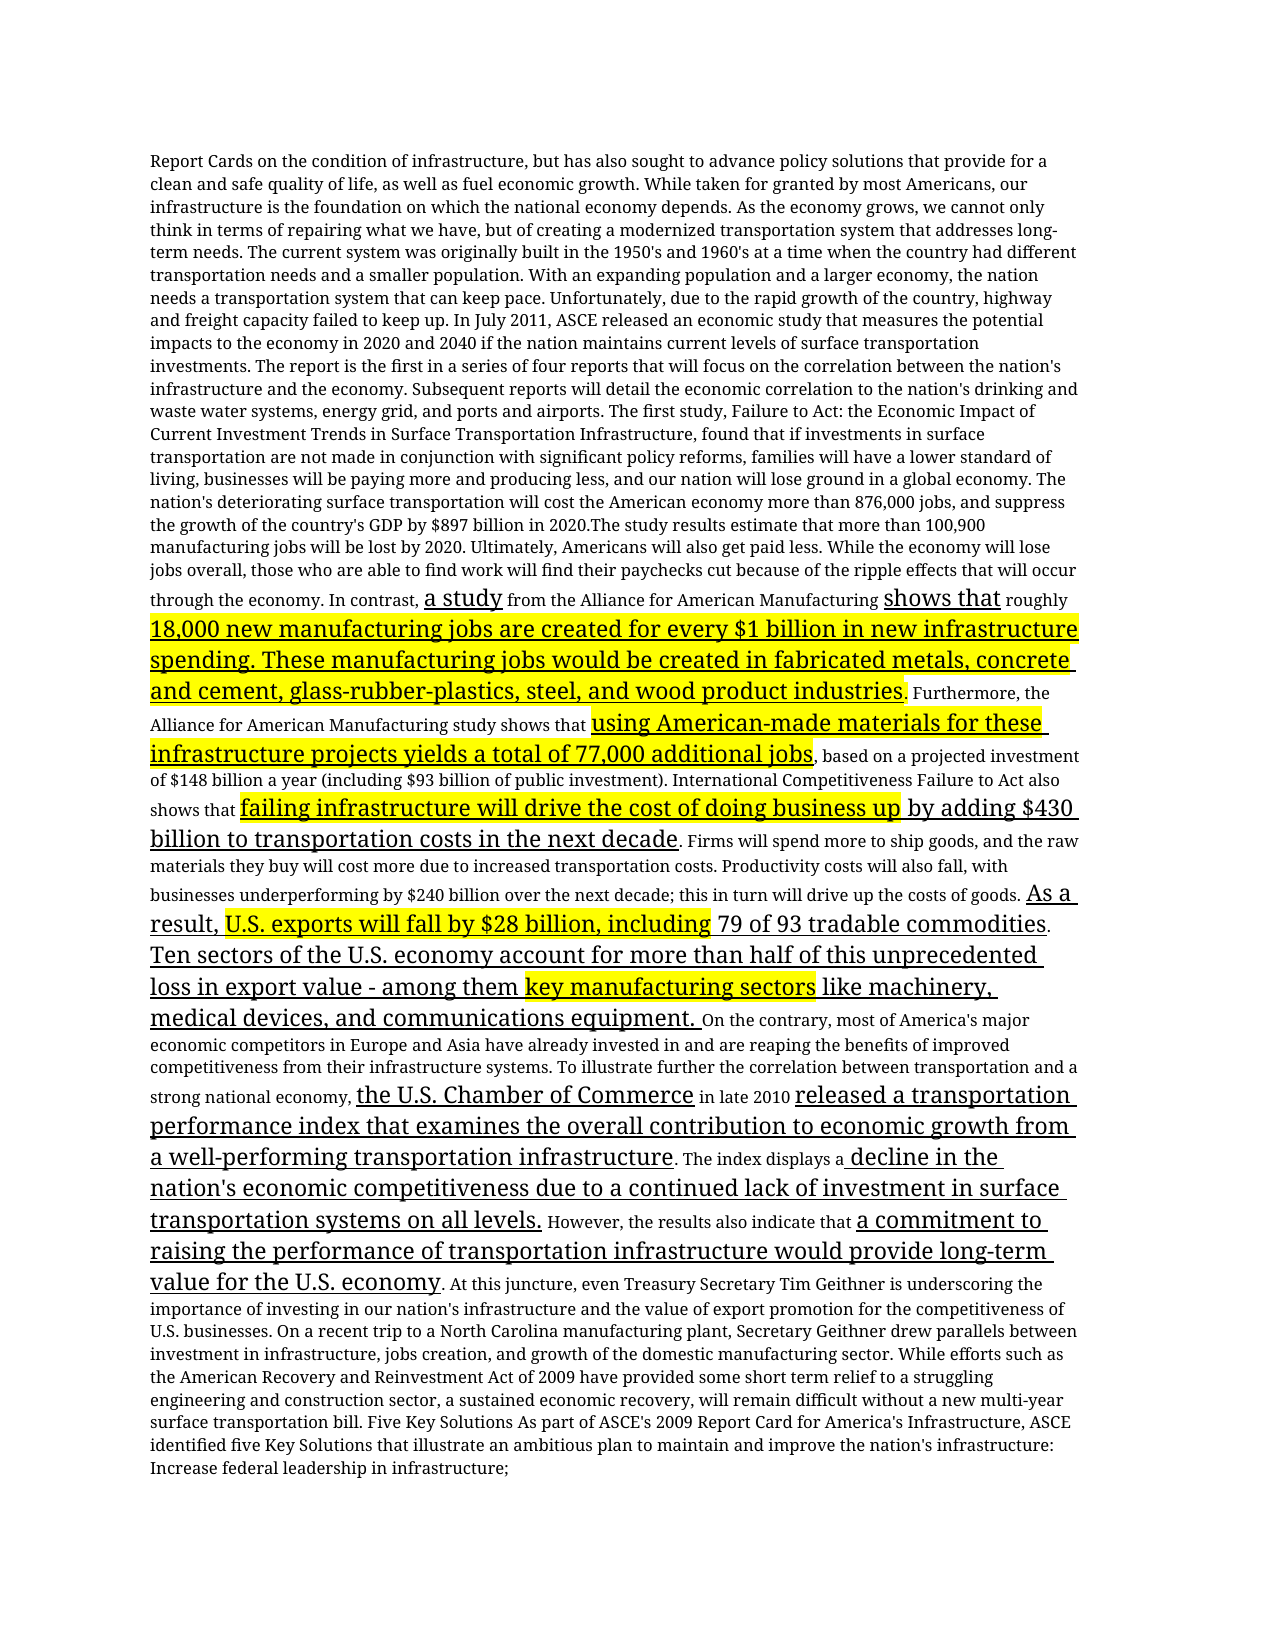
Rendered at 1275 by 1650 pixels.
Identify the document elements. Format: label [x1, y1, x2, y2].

text [150, 150, 1080, 1479]
